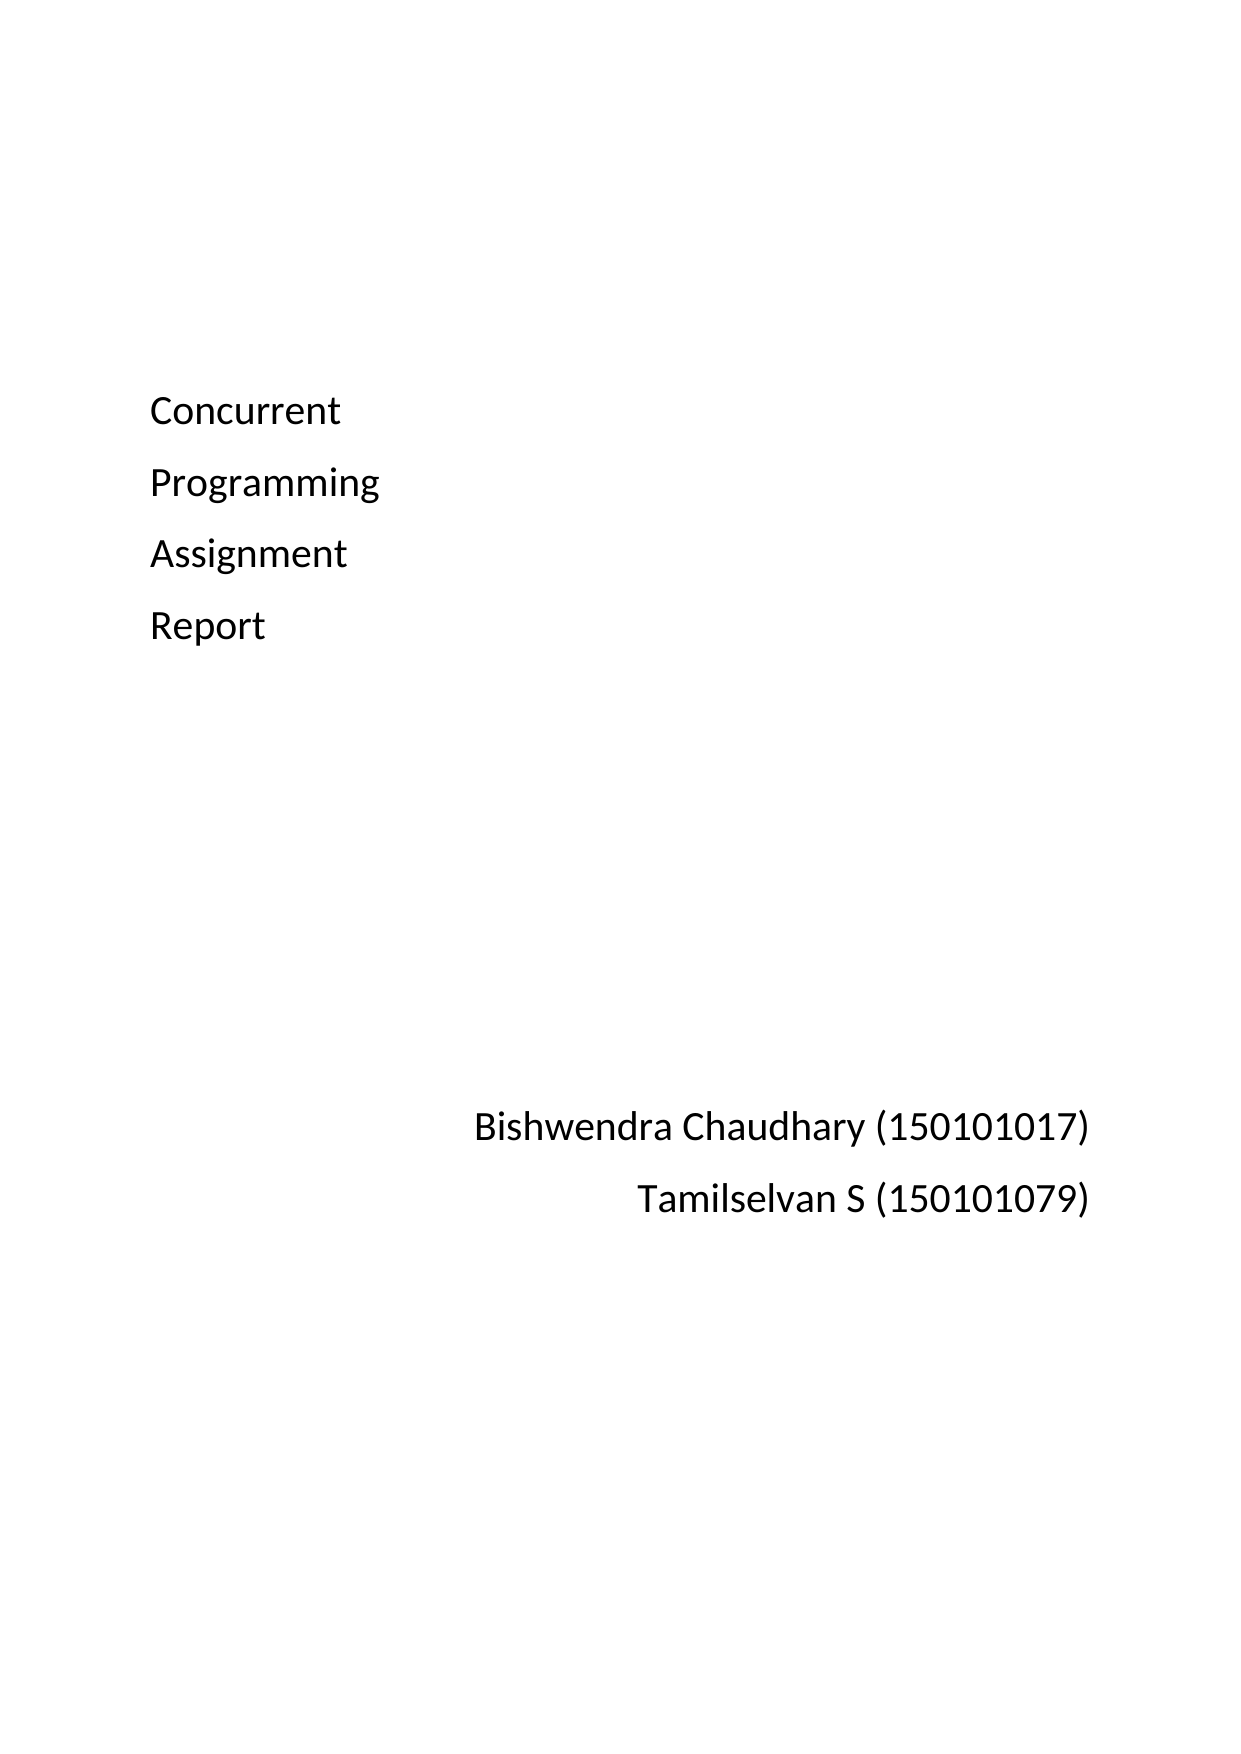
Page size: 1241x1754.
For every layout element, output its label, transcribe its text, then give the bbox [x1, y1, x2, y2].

text Bishwendra Chaudhary (150101017) [150, 1100, 1090, 1151]
text Report [150, 599, 1090, 650]
text Assignment [150, 527, 1090, 578]
text Tamilselvan S (150101079) [150, 1172, 1090, 1222]
text Programming [150, 456, 1090, 507]
text Concurrent [150, 384, 1090, 435]
